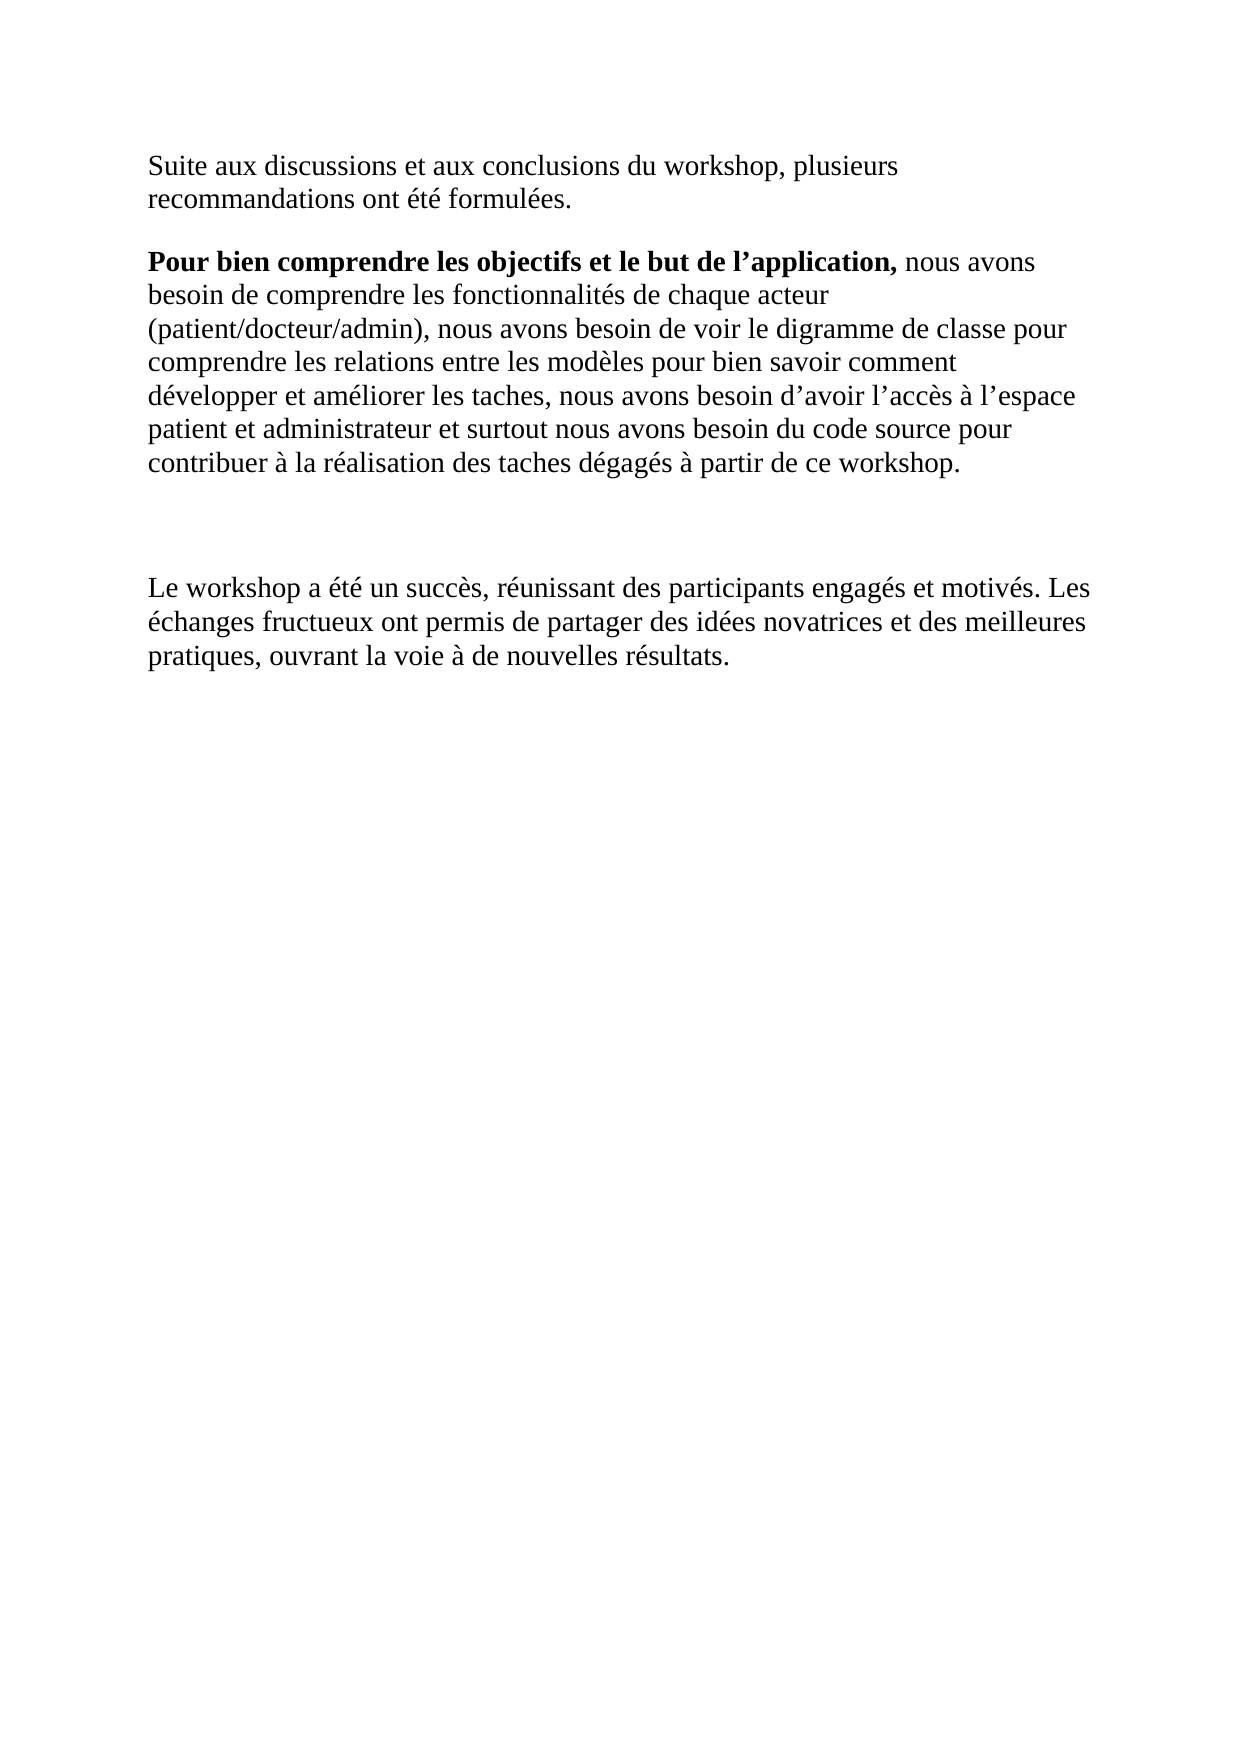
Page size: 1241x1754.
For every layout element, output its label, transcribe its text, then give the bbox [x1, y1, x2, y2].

text Le workshop a été un succès, réunissant des participants engagés et motivés. Les échanges fructueux ont permis de partager des idées novatrices et des meilleures pratiques, ouvrant la voie à de nouvelles résultats. [148, 571, 1093, 671]
text Suite aux discussions et aux conclusions du workshop, plusieurs recommandations ont été formulées. [148, 148, 1093, 215]
text Pour bien comprendre les objectifs et le but de l’application, nous avons besoin de comprendre les fonctionnalités de chaque acteur (patient/docteur/admin), nous avons besoin de voir le digramme de classe pour comprendre les relations entre les modèles pour bien savoir comment développer et améliorer les taches, nous avons besoin d’avoir l’accès à l’espace patient et administrateur et surtout nous avons besoin du code source pour contribuer à la réalisation des taches dégagés à partir de ce workshop. [148, 244, 1093, 479]
